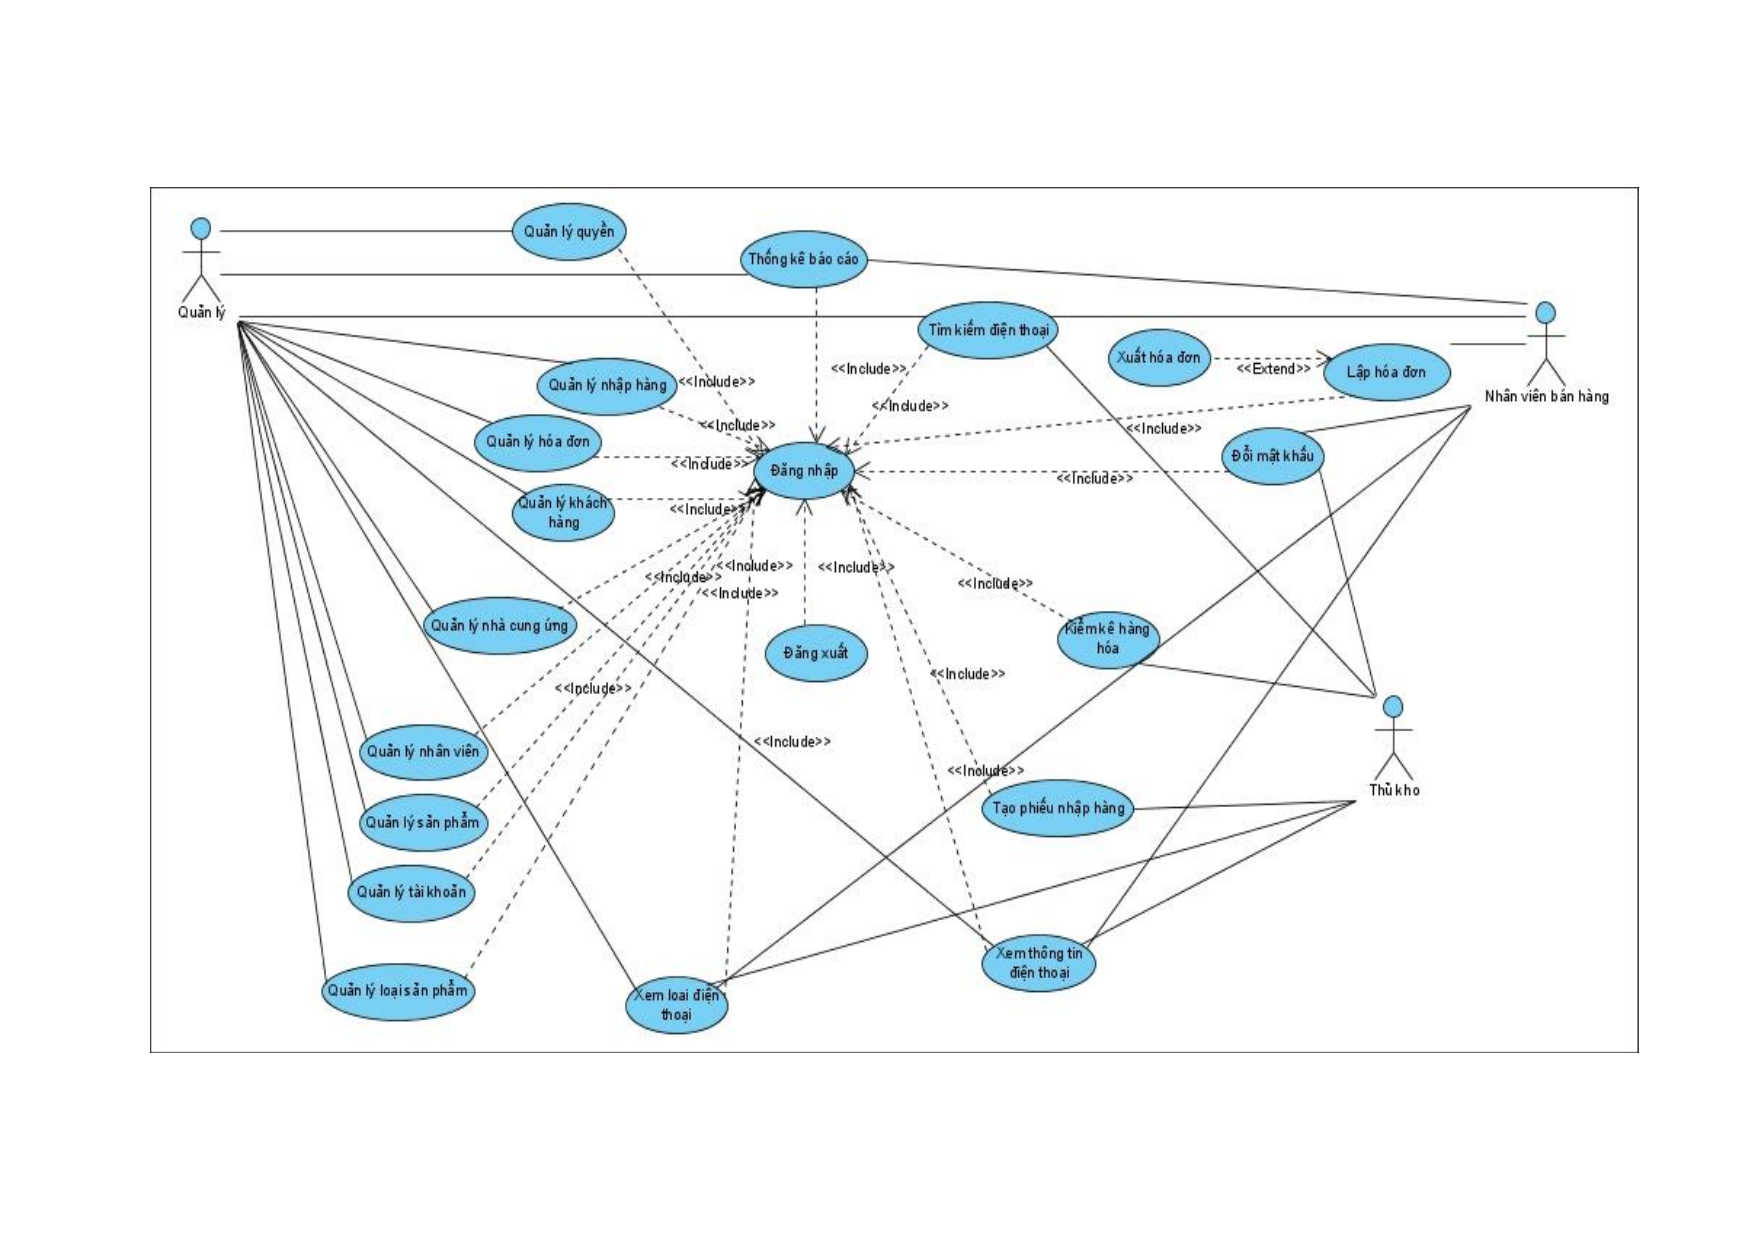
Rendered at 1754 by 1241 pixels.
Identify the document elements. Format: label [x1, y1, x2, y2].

picture [150, 187, 1639, 1053]
